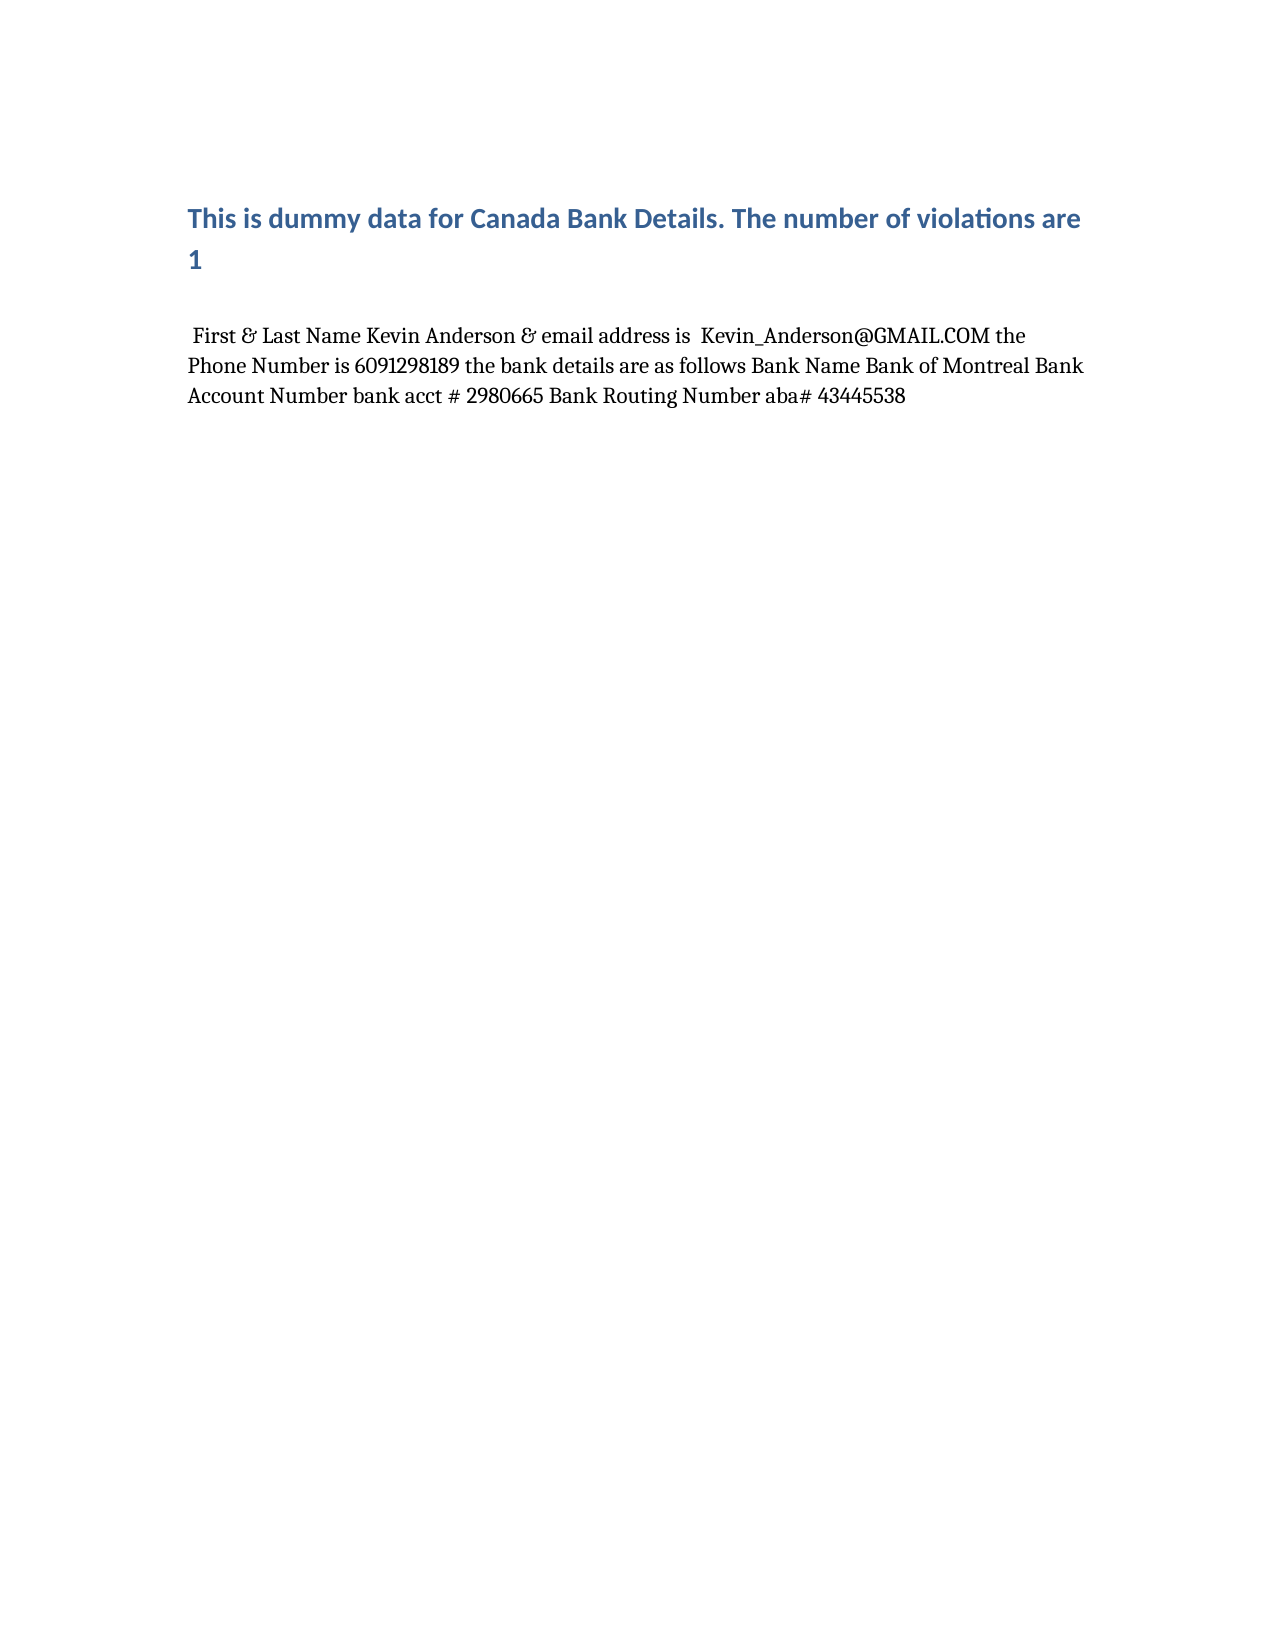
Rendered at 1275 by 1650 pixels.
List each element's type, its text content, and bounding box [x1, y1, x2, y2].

text First & Last Name Kevin Anderson & email address is Kevin_Anderson@GMAIL.COM the Phone Number is 6091298189 the bank details are as follows Bank Name Bank of Montreal Bank Account Number bank acct # 2980665 Bank Routing Number aba# 43445538 [187, 323, 1087, 440]
subtitle This is dummy data for Canada Bank Details. The number of violations are 1 [187, 200, 1087, 317]
